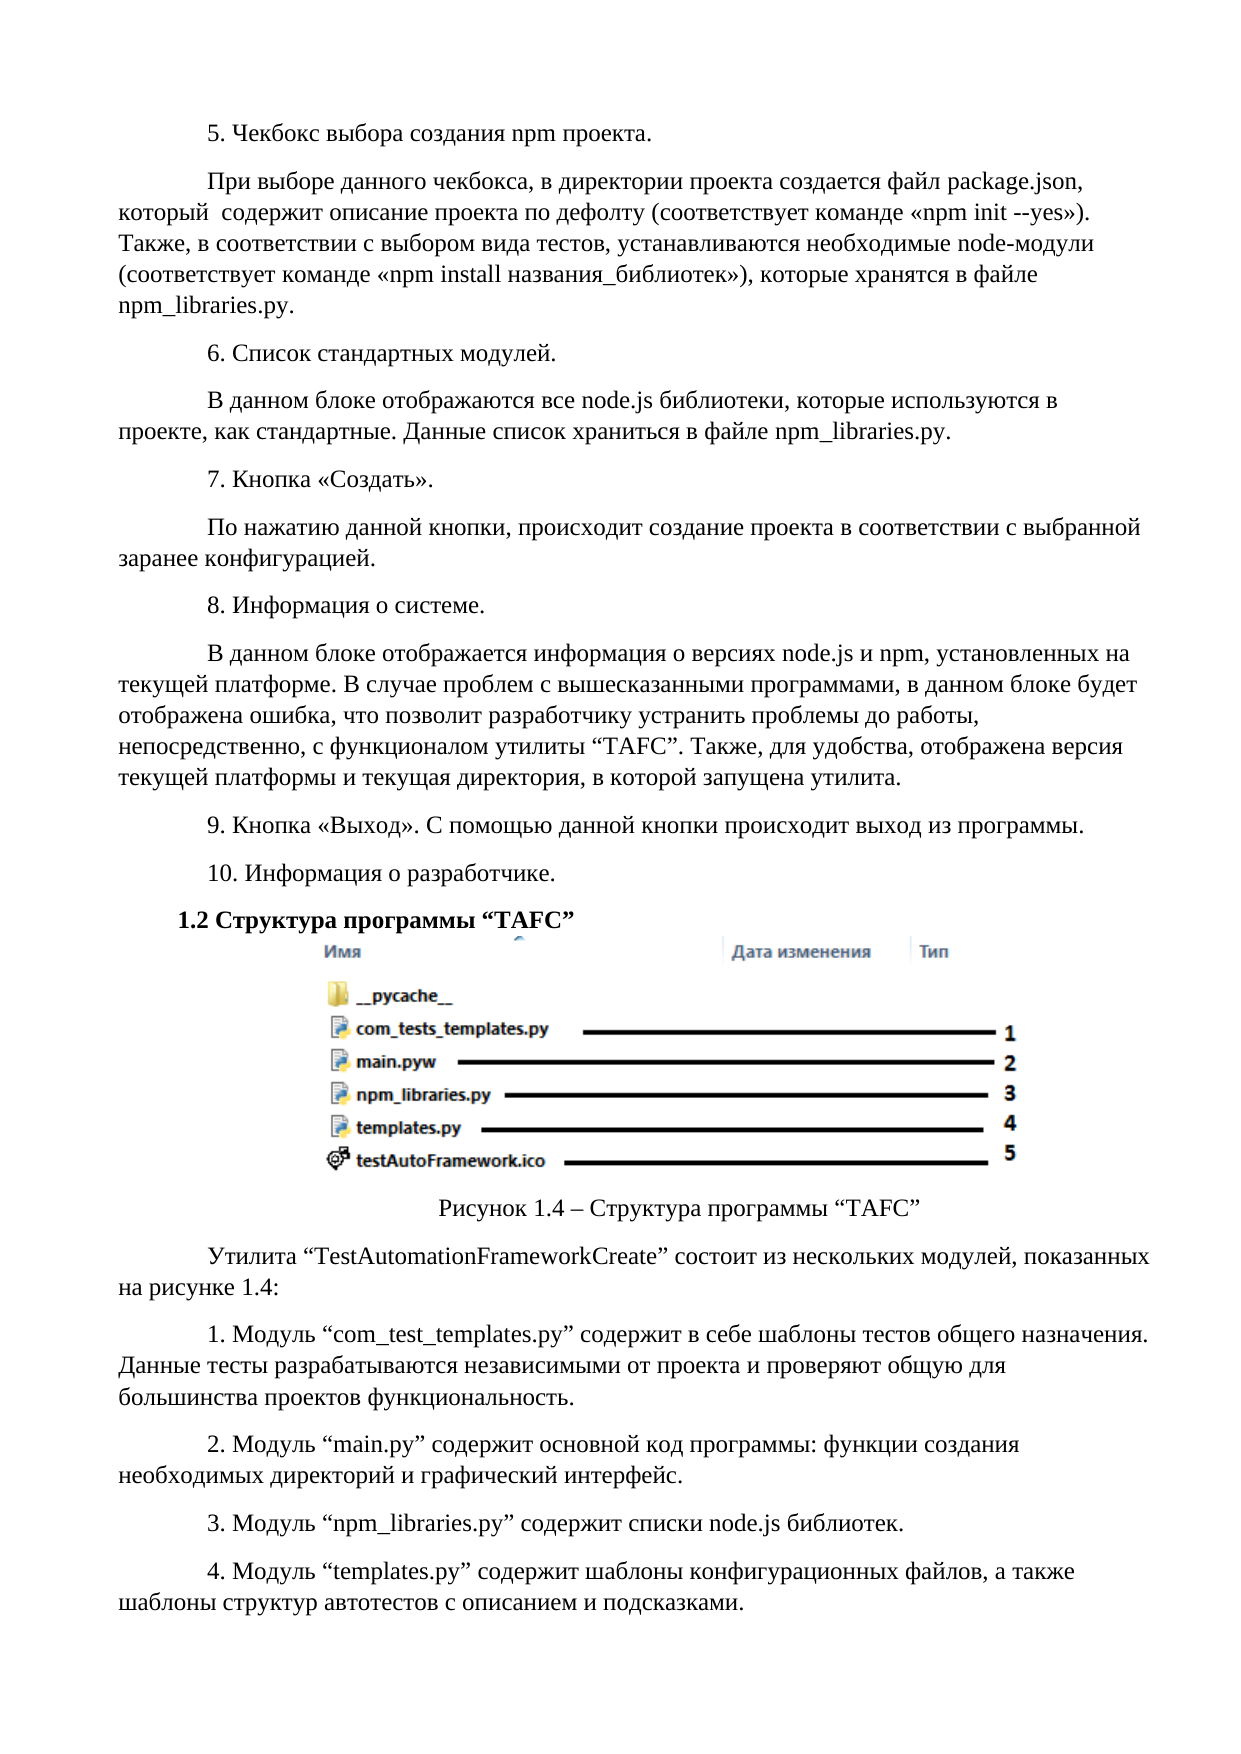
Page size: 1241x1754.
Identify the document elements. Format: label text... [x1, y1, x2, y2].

text В данном блоке отображается информация о версиях node.js и npm, установленных на текущей платформе. В случае проблем с вышесказанными программами, в данном блоке будет отображена ошибка, что позволит разработчику устранить проблемы до работы, непосредственно, с функционалом утилиты “TAFC”. Также, для удобства, отображена версия текущей платформы и текущая директория, в которой запущена утилита. [118, 638, 1152, 791]
text Рисунок 1.4 – Структура программы “TAFC” [118, 1193, 1152, 1222]
text 8. Информация о системе. [118, 591, 1152, 619]
text 6. Список стандартных модулей. [118, 338, 1152, 366]
text 7. Кнопка «Создать». [118, 464, 1152, 493]
text 4. Модуль “templates.py” содержит шаблоны конфигурационных файлов, а также шаблоны структур автотестов с описанием и подсказками. [118, 1556, 1152, 1616]
text При выборе данного чекбокса, в директории проекта создается файл package.json, который содержит описание проекта по дефолту (соответствует команде «npm init --yes»). Также, в соответствии с выбором вида тестов, устанавливаются необходимые node-модули (соответствует команде «npm install названия_библиотек»), которые хранятся в файле npm_libraries.py. [118, 166, 1152, 319]
text 3. Модуль “npm_libraries.py” содержит списки node.js библиотек. [118, 1508, 1152, 1537]
text Утилита “TestAutomationFrameworkCreate” состоит из нескольких модулей, показанных на рисунке 1.4: [118, 1241, 1152, 1301]
text По нажатию данной кнопки, происходит создание проекта в соответствии с выбранной заранее конфигурацией. [118, 512, 1152, 572]
text 10. Информация о разработчике. [118, 858, 1152, 887]
subtitle 1.2 Структура программы “TAFC” [177, 906, 1152, 934]
text 5. Чекбокс выбора создания npm проекта. [118, 118, 1152, 147]
text 2. Модуль “main.py” содержит основной код программы: функции создания необходимых директорий и графический интерфейс. [118, 1429, 1152, 1489]
text В данном блоке отображаются все node.js библиотеки, которые используются в проекте, как стандартные. Данные список храниться в файле npm_libraries.py. [118, 385, 1152, 445]
text 9. Кнопка «Выход». С помощью данной кнопки происходит выход из программы. [118, 810, 1152, 839]
text 1. Модуль “com_test_templates.py” содержит в себе шаблоны тестов общего назначения. Данные тесты разрабатываются независимыми от проекта и проверяют общую для большинства проектов функциональность. [118, 1319, 1152, 1410]
picture [308, 936, 1051, 1175]
